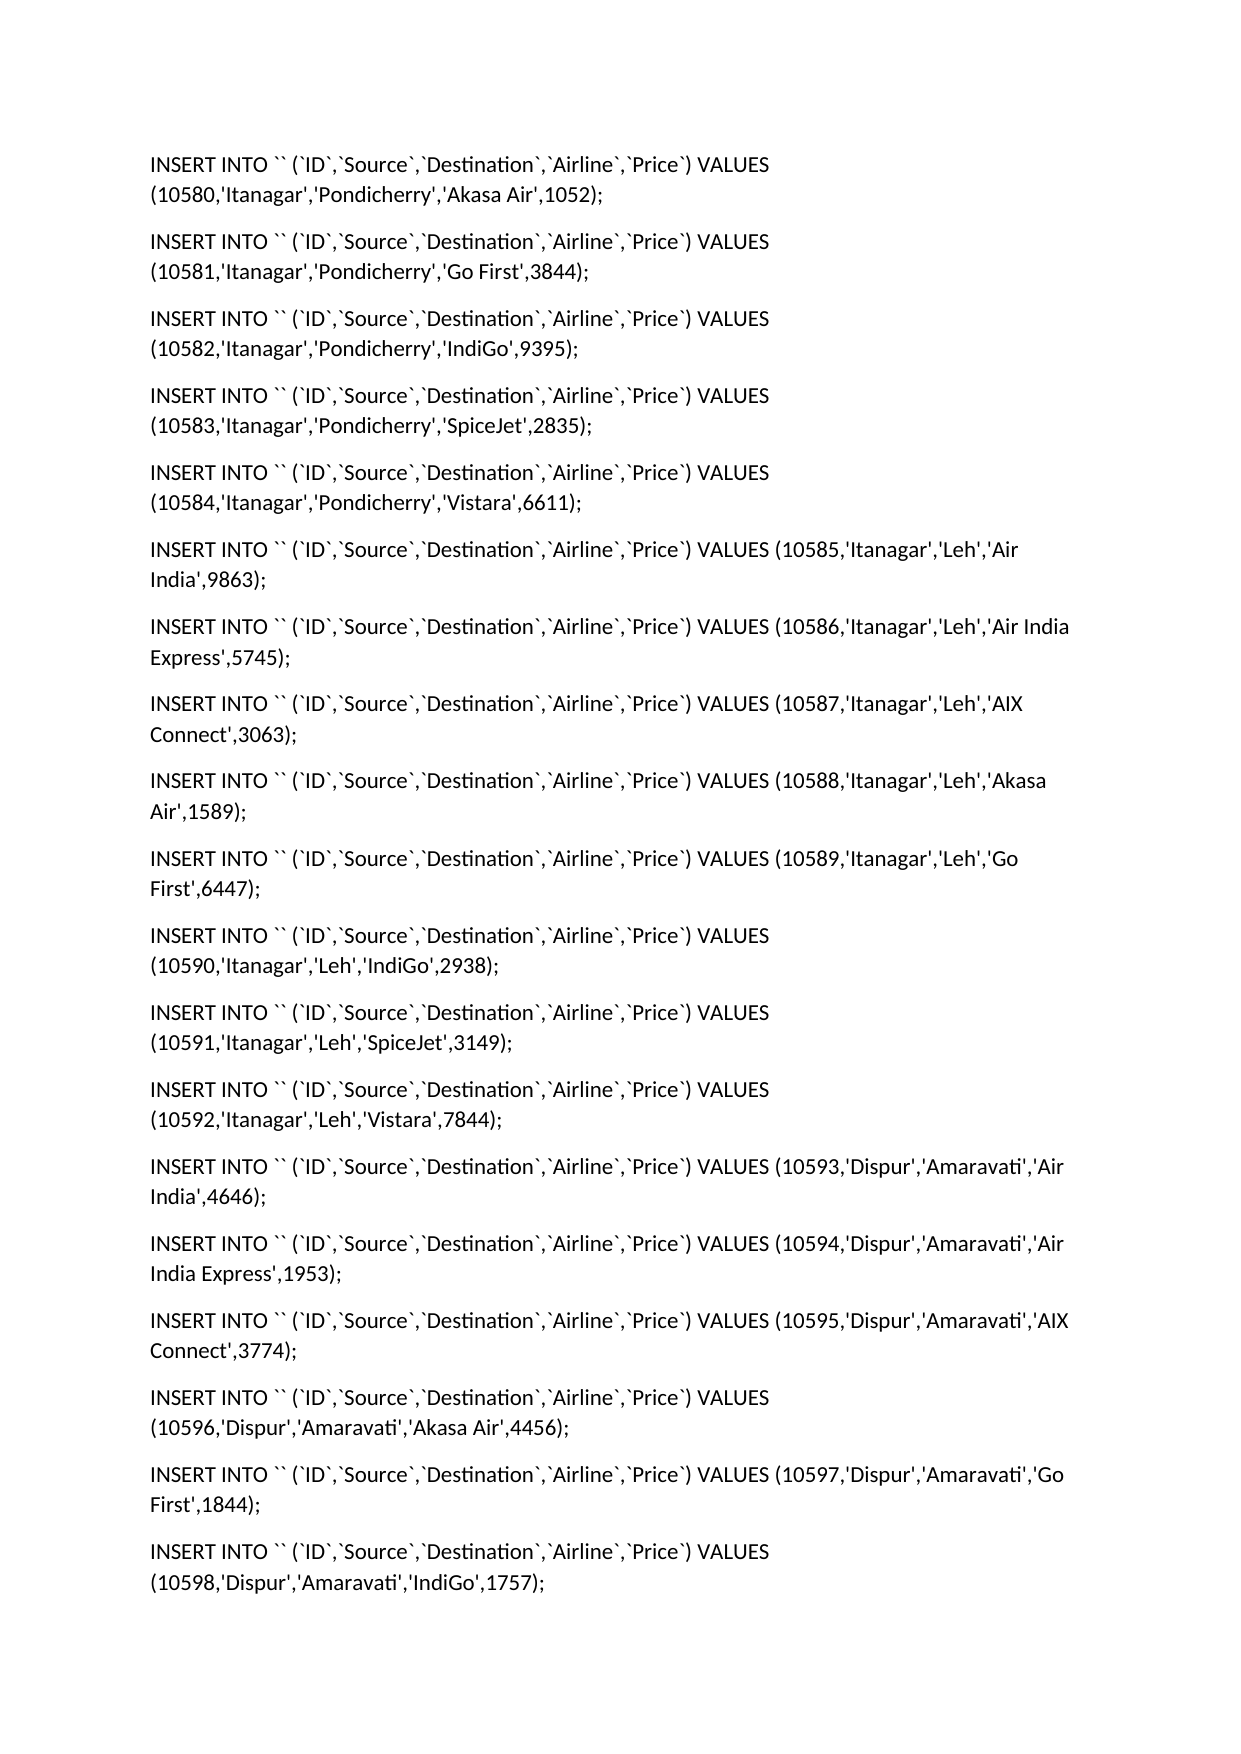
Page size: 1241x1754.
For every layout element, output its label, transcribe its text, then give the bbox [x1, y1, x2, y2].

text INSERT INTO `` (`ID`,`Source`,`Destination`,`Airline`,`Price`) VALUES (10595,'Dispur','Amaravati','AIX Connect',3774); [150, 1306, 1090, 1364]
text INSERT INTO `` (`ID`,`Source`,`Destination`,`Airline`,`Price`) VALUES (10585,'Itanagar','Leh','Air India',9863); [150, 535, 1090, 594]
text INSERT INTO `` (`ID`,`Source`,`Destination`,`Airline`,`Price`) VALUES (10597,'Dispur','Amaravati','Go First',1844); [150, 1460, 1090, 1519]
text INSERT INTO `` (`ID`,`Source`,`Destination`,`Airline`,`Price`) VALUES (10593,'Dispur','Amaravati','Air India',4646); [150, 1152, 1090, 1210]
text INSERT INTO `` (`ID`,`Source`,`Destination`,`Airline`,`Price`) VALUES (10588,'Itanagar','Leh','Akasa Air',1589); [150, 767, 1090, 825]
text INSERT INTO `` (`ID`,`Source`,`Destination`,`Airline`,`Price`) VALUES (10596,'Dispur','Amaravati','Akasa Air',4456); [150, 1383, 1090, 1442]
text INSERT INTO `` (`ID`,`Source`,`Destination`,`Airline`,`Price`) VALUES (10580,'Itanagar','Pondicherry','Akasa Air',1052); [150, 150, 1090, 208]
text INSERT INTO `` (`ID`,`Source`,`Destination`,`Airline`,`Price`) VALUES (10584,'Itanagar','Pondicherry','Vistara',6611); [150, 458, 1090, 517]
text INSERT INTO `` (`ID`,`Source`,`Destination`,`Airline`,`Price`) VALUES (10592,'Itanagar','Leh','Vistara',7844); [150, 1075, 1090, 1133]
text INSERT INTO `` (`ID`,`Source`,`Destination`,`Airline`,`Price`) VALUES (10598,'Dispur','Amaravati','IndiGo',1757); [150, 1537, 1090, 1596]
text INSERT INTO `` (`ID`,`Source`,`Destination`,`Airline`,`Price`) VALUES (10582,'Itanagar','Pondicherry','IndiGo',9395); [150, 304, 1090, 362]
text INSERT INTO `` (`ID`,`Source`,`Destination`,`Airline`,`Price`) VALUES (10590,'Itanagar','Leh','IndiGo',2938); [150, 921, 1090, 979]
text INSERT INTO `` (`ID`,`Source`,`Destination`,`Airline`,`Price`) VALUES (10583,'Itanagar','Pondicherry','SpiceJet',2835); [150, 381, 1090, 439]
text INSERT INTO `` (`ID`,`Source`,`Destination`,`Airline`,`Price`) VALUES (10594,'Dispur','Amaravati','Air India Express',1953); [150, 1229, 1090, 1287]
text INSERT INTO `` (`ID`,`Source`,`Destination`,`Airline`,`Price`) VALUES (10586,'Itanagar','Leh','Air India Express',5745); [150, 612, 1090, 671]
text INSERT INTO `` (`ID`,`Source`,`Destination`,`Airline`,`Price`) VALUES (10591,'Itanagar','Leh','SpiceJet',3149); [150, 998, 1090, 1056]
text INSERT INTO `` (`ID`,`Source`,`Destination`,`Airline`,`Price`) VALUES (10589,'Itanagar','Leh','Go First',6447); [150, 844, 1090, 902]
text INSERT INTO `` (`ID`,`Source`,`Destination`,`Airline`,`Price`) VALUES (10581,'Itanagar','Pondicherry','Go First',3844); [150, 227, 1090, 285]
text INSERT INTO `` (`ID`,`Source`,`Destination`,`Airline`,`Price`) VALUES (10587,'Itanagar','Leh','AIX Connect',3063); [150, 689, 1090, 748]
